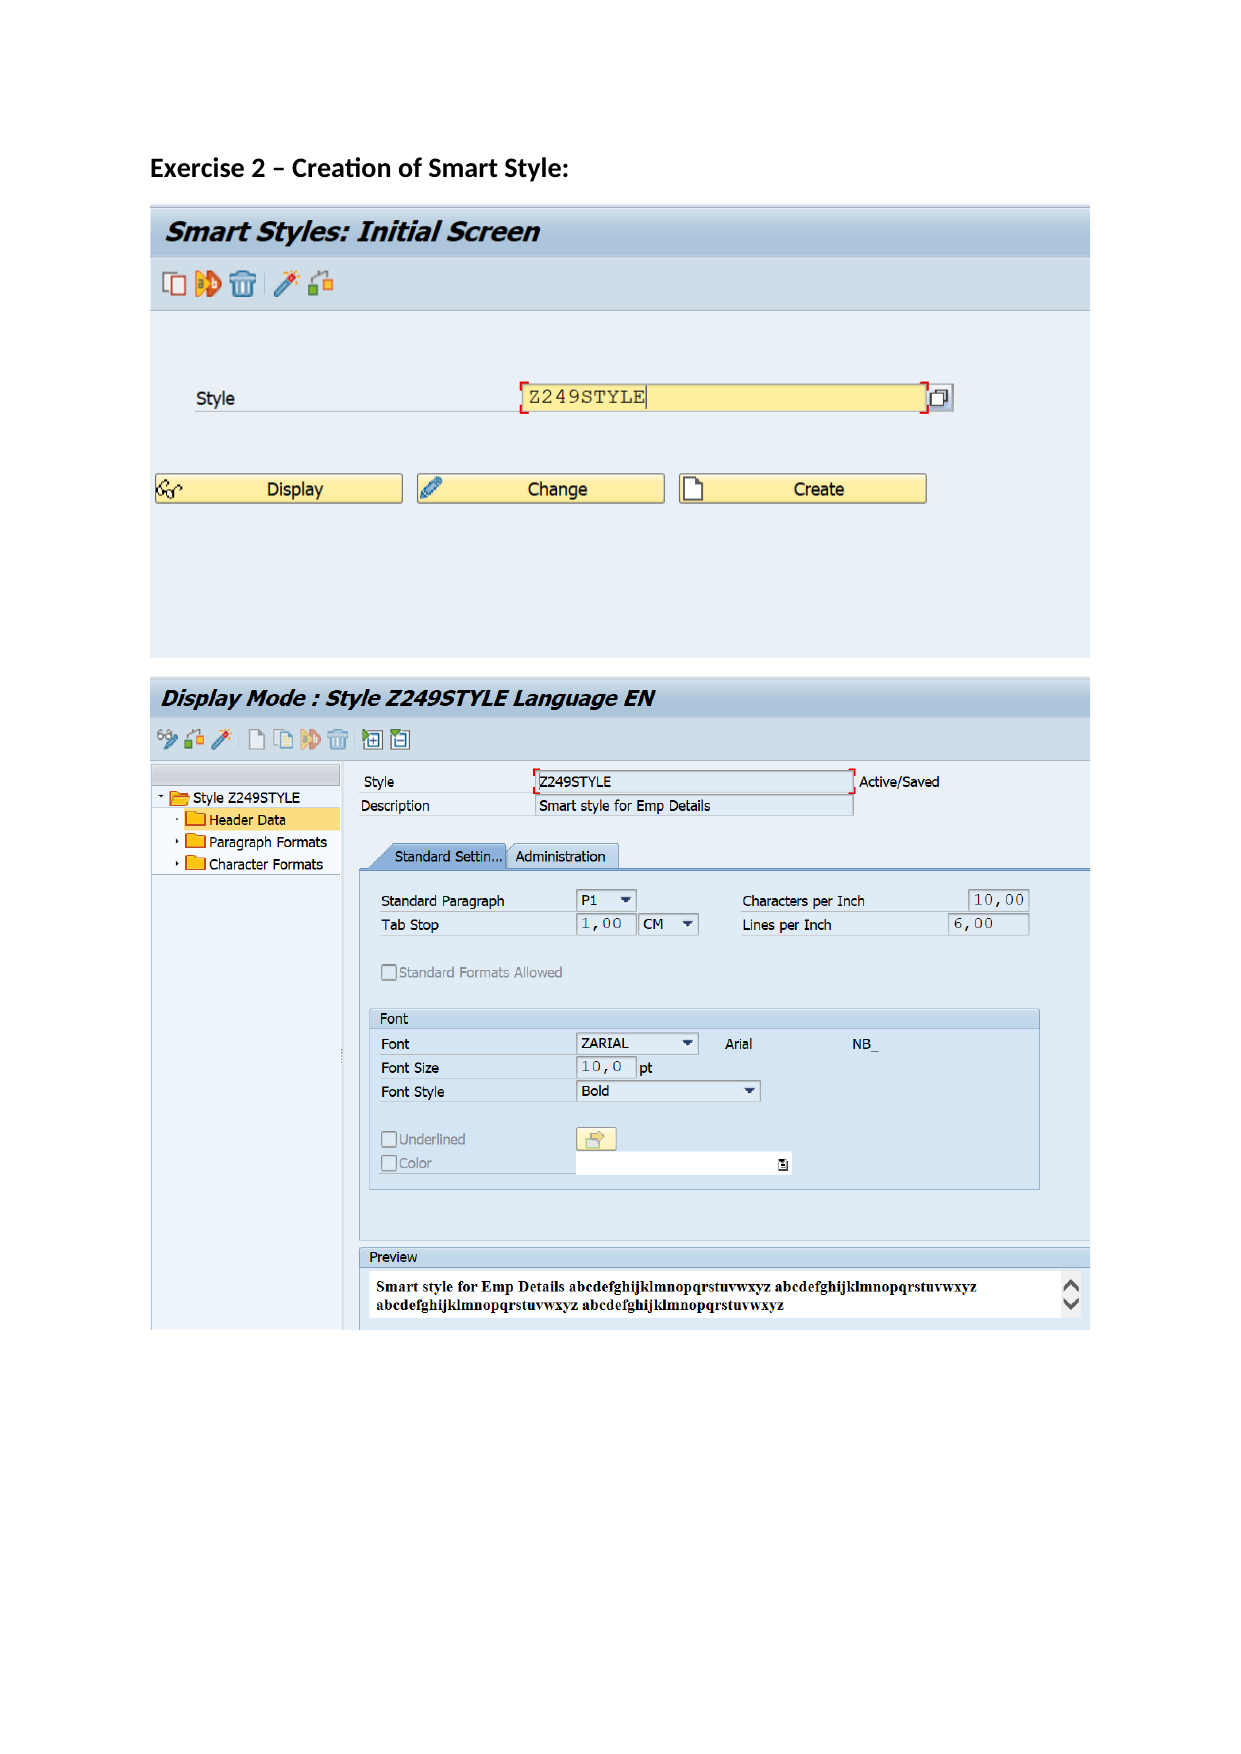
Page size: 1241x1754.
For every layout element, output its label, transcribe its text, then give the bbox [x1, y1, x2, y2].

picture [150, 676, 1091, 1330]
picture [150, 203, 1091, 658]
text Exercise 2 – Creation of Smart Style: [150, 150, 1090, 184]
